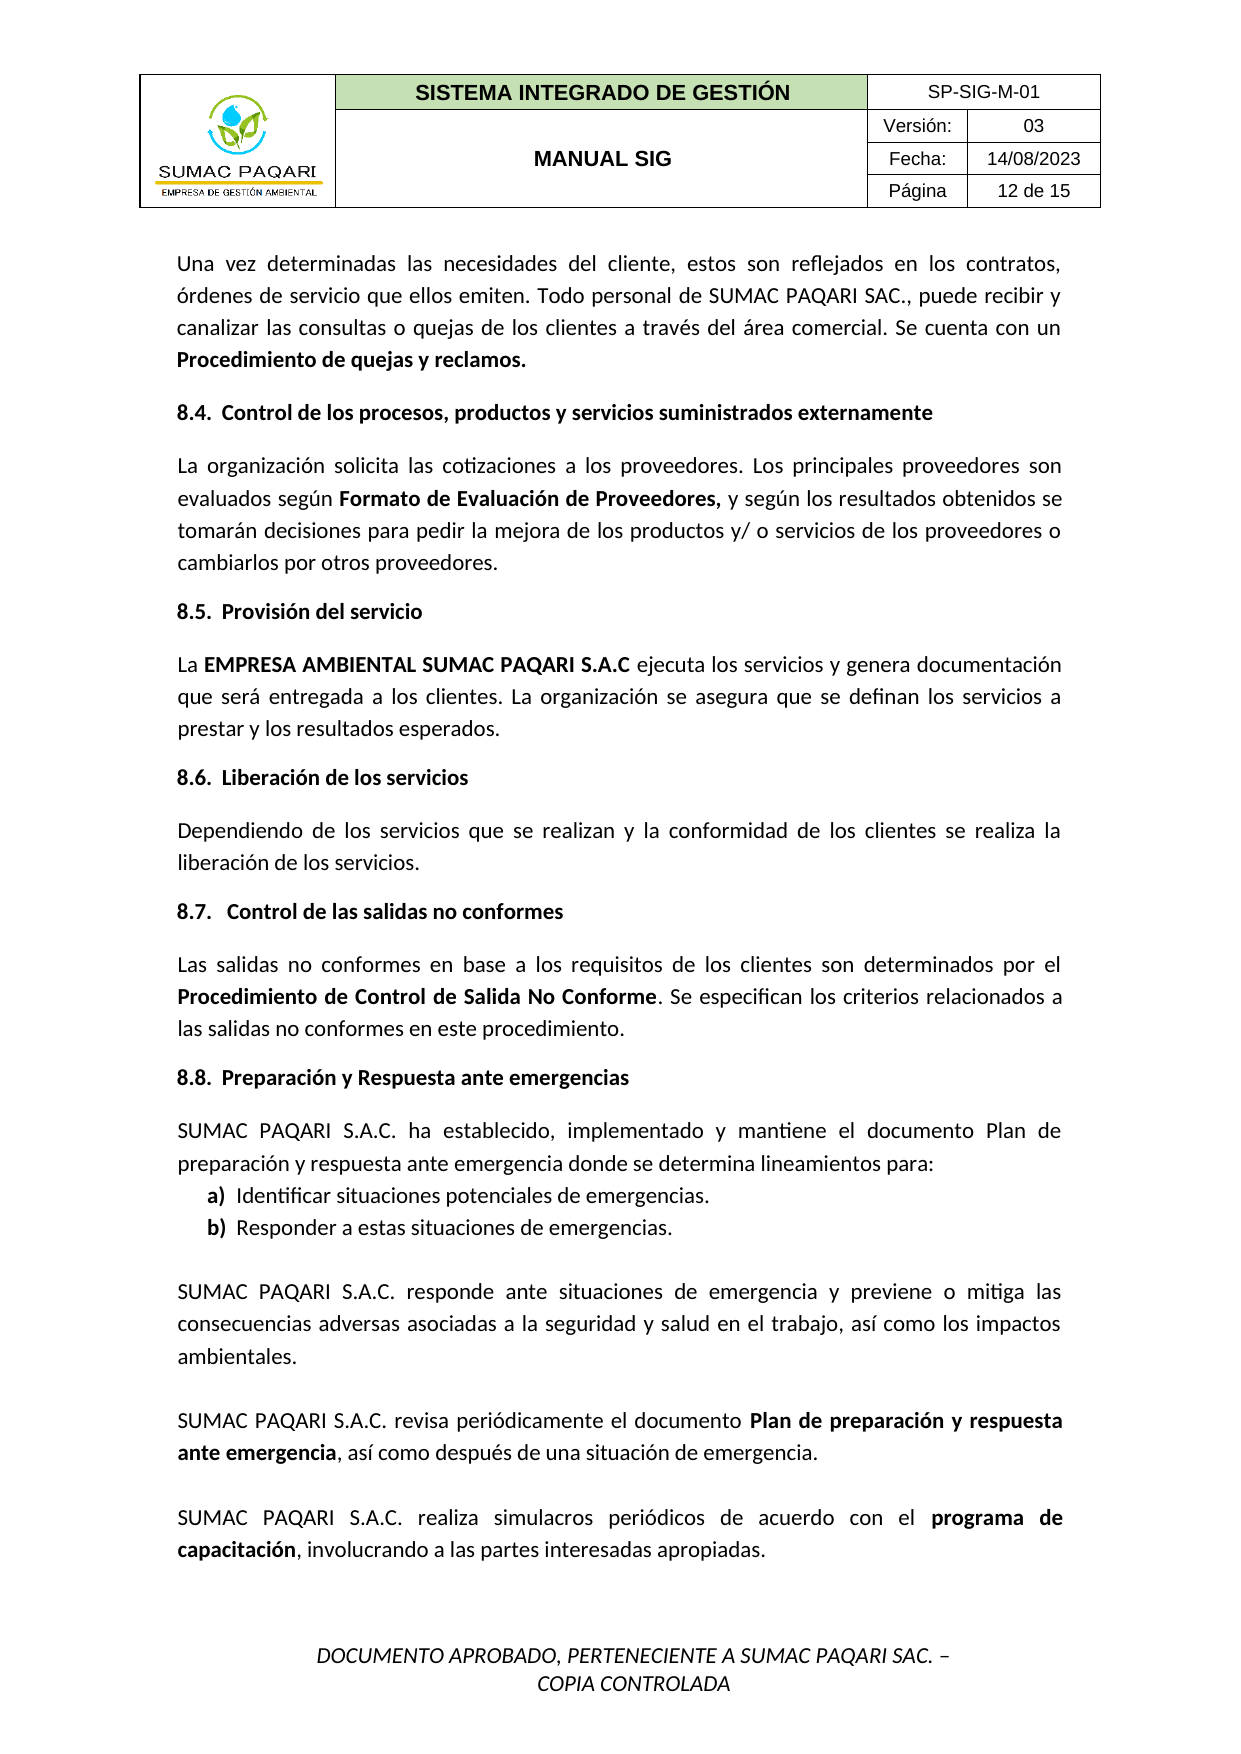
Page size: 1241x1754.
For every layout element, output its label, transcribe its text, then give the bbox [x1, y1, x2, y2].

list Provisión del servicio [177, 597, 1063, 625]
picture [151, 93, 325, 202]
text SUMAC PAQARI S.A.C. responde ante situaciones de emergencia y previene o mitiga las consecuencias adversas asociadas a la seguridad y salud en el trabajo, así como los impactos ambientales. [177, 1277, 1063, 1370]
list Control de las salidas no conformes [177, 897, 1063, 925]
text SUMAC PAQARI S.A.C. revisa periódicamente el documento Plan de preparación y respuesta ante emergencia, así como después de una situación de emergencia. [177, 1406, 1063, 1466]
text Una vez determinadas las necesidades del cliente, estos son reflejados en los contratos, órdenes de servicio que ellos emiten. Todo personal de SUMAC PAQARI SAC., puede recibir y canalizar las consultas o quejas de los clientes a través del área comercial. Se cuenta con un Procedimiento de quejas y reclamos. [177, 249, 1063, 373]
list Responder a estas situaciones de emergencias. [207, 1213, 1063, 1241]
text Dependiendo de los servicios que se realizan y la conformidad de los clientes se realiza la liberación de los servicios. [177, 816, 1063, 876]
text La EMPRESA AMBIENTAL SUMAC PAQARI S.A.C ejecuta los servicios y genera documentación que será entregada a los clientes. La organización se asegura que se definan los servicios a prestar y los resultados esperados. [177, 650, 1063, 742]
list Liberación de los servicios [177, 763, 1063, 791]
text La organización solicita las cotizaciones a los proveedores. Los principales proveedores son evaluados según Formato de Evaluación de Proveedores, y según los resultados obtenidos se tomarán decisiones para pedir la mejora de los productos y/ o servicios de los proveedores o cambiarlos por otros proveedores. [177, 451, 1063, 576]
list Control de los procesos, productos y servicios suministrados externamente [177, 398, 1063, 426]
list Preparación y Respuesta ante emergencias [177, 1063, 1063, 1091]
text SUMAC PAQARI S.A.C. ha establecido, implementado y mantiene el documento Plan de preparación y respuesta ante emergencia donde se determina lineamientos para: [177, 1116, 1063, 1177]
text Las salidas no conformes en base a los requisitos de los clientes son determinados por el Procedimiento de Control de Salida No Conforme. Se especifican los criterios relacionados a las salidas no conformes en este procedimiento. [177, 950, 1063, 1043]
list Identificar situaciones potenciales de emergencias. [207, 1181, 1063, 1209]
text SUMAC PAQARI S.A.C. realiza simulacros periódicos de acuerdo con el programa de capacitación, involucrando a las partes interesadas apropiadas. [177, 1503, 1063, 1563]
